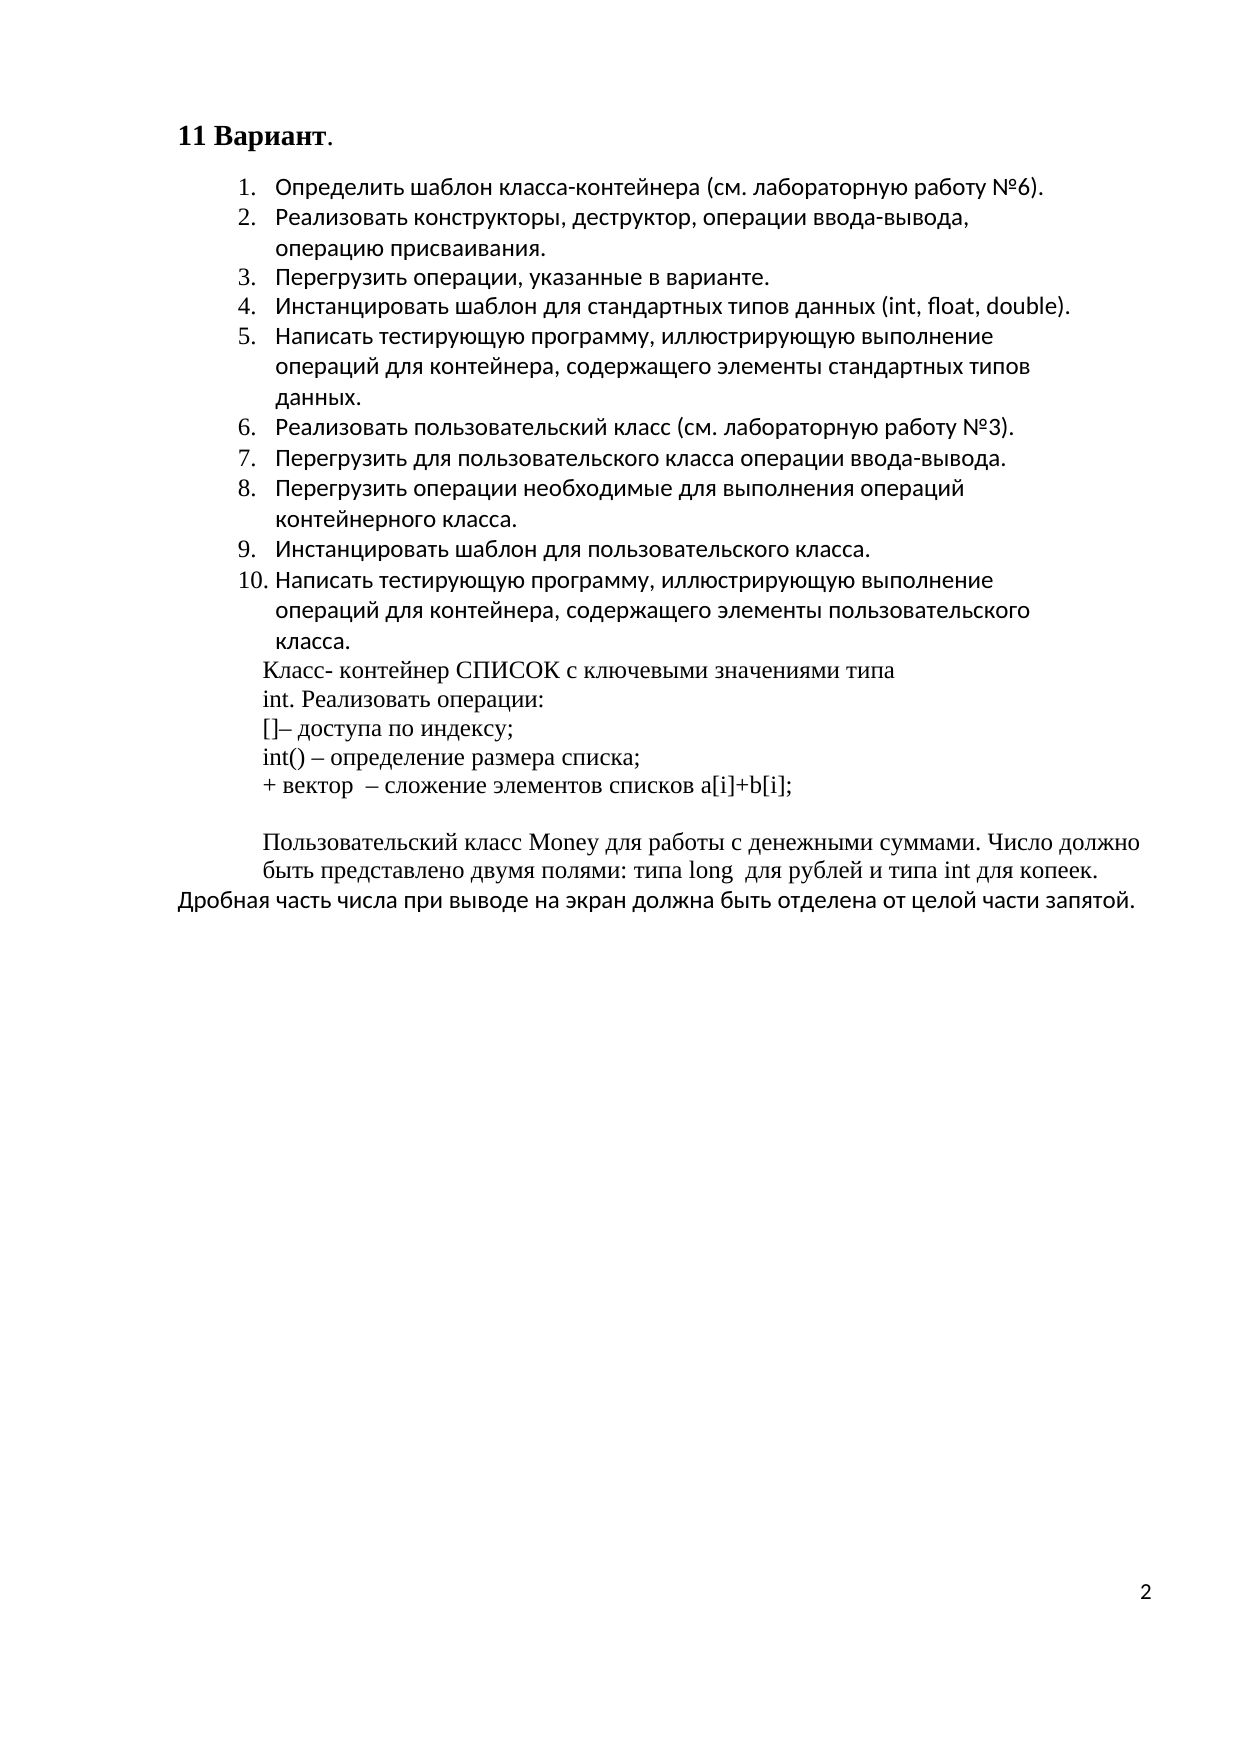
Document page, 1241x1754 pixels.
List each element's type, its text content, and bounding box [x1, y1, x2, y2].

list Инстанцировать шаблон для стандартных типов данных (int, float, double). [238, 291, 1152, 320]
list Инстанцировать шаблон для пользовательского класса. [238, 533, 1152, 564]
list Написать тестирующую программу, иллюстрирующую выполнение операций для контейнера, содержащего элементы пользовательского класса. [238, 564, 1065, 656]
text Класс- контейнер СПИСОК с ключевыми значениями типа int. Реализовать операции: [262, 656, 926, 713]
text Пользовательский класс Money для работы с денежными суммами. Число должно быть представлено двумя полями: типа long для рублей и типа int для копеек. [262, 827, 1152, 884]
list Определить шаблон класса-контейнера (см. лабораторную работу №6). [238, 171, 1152, 201]
list Перегрузить операции, указанные в варианте. [238, 262, 1152, 291]
list Написать тестирующую программу, иллюстрирующую выполнение операций для контейнера, содержащего элементы стандартных типов данных. [238, 320, 1065, 411]
text 11 Вариант. [177, 118, 1152, 152]
list Реализовать пользовательский класс (см. лабораторную работу №3). [238, 411, 1152, 442]
text + вектор – сложение элементов списков a[i]+b[i]; [262, 771, 1152, 799]
text Дробная часть числа при выводе на экран должна быть отделена от целой части запятой. [177, 884, 1152, 915]
list Реализовать конструкторы, деструктор, операции ввода-вывода, операцию присваивания. [238, 201, 987, 262]
text int() – определение размера списка; [262, 742, 1152, 771]
list Перегрузить для пользовательского класса операции ввода-вывода. [238, 442, 1152, 472]
text []– доступа по индексу; [262, 713, 1152, 742]
list Перегрузить операции необходимые для выполнения операций контейнерного класса. [238, 472, 1029, 533]
